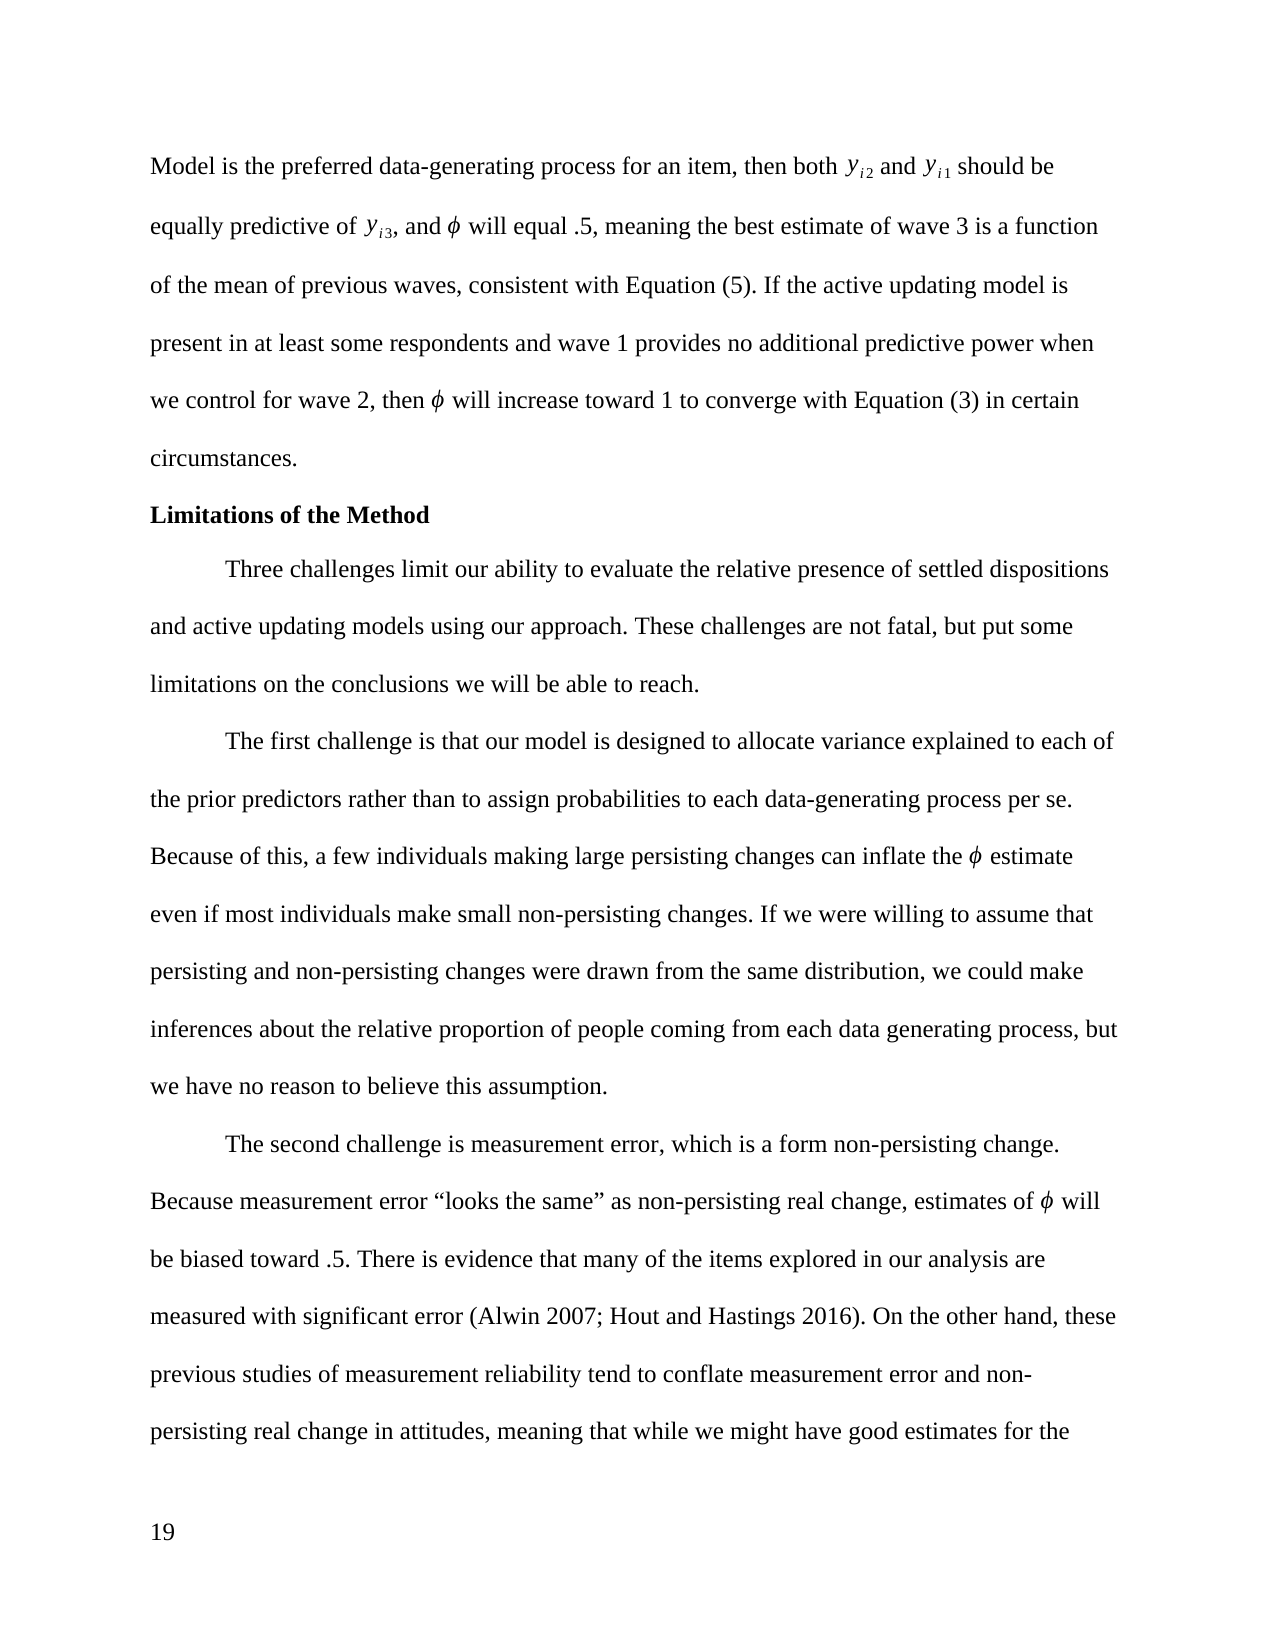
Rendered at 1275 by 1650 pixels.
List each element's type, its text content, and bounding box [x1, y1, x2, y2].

text Three challenges limit our ability to evaluate the relative presence of settled dispositions and active updating models using our approach. These challenges are not fatal, but put some limitations on the conclusions we will be able to reach. [150, 554, 1125, 698]
subtitle Limitations of the Method [150, 500, 1125, 529]
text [150, 1129, 1125, 1445]
text The first challenge is that our model is designed to allocate variance explained to each of the prior predictors rather than to assign probabilities to each data-generating process per se. Because of this, a few individuals making large persisting changes can inflate the estimate even if most individuals make small non-persisting changes. If we were willing to assume that persisting and non-persisting changes were drawn from the same distribution, we could make inferences about the relative proportion of people coming from each data generating process, but we have no reason to believe this assumption. [150, 726, 1125, 1100]
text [150, 150, 1125, 471]
